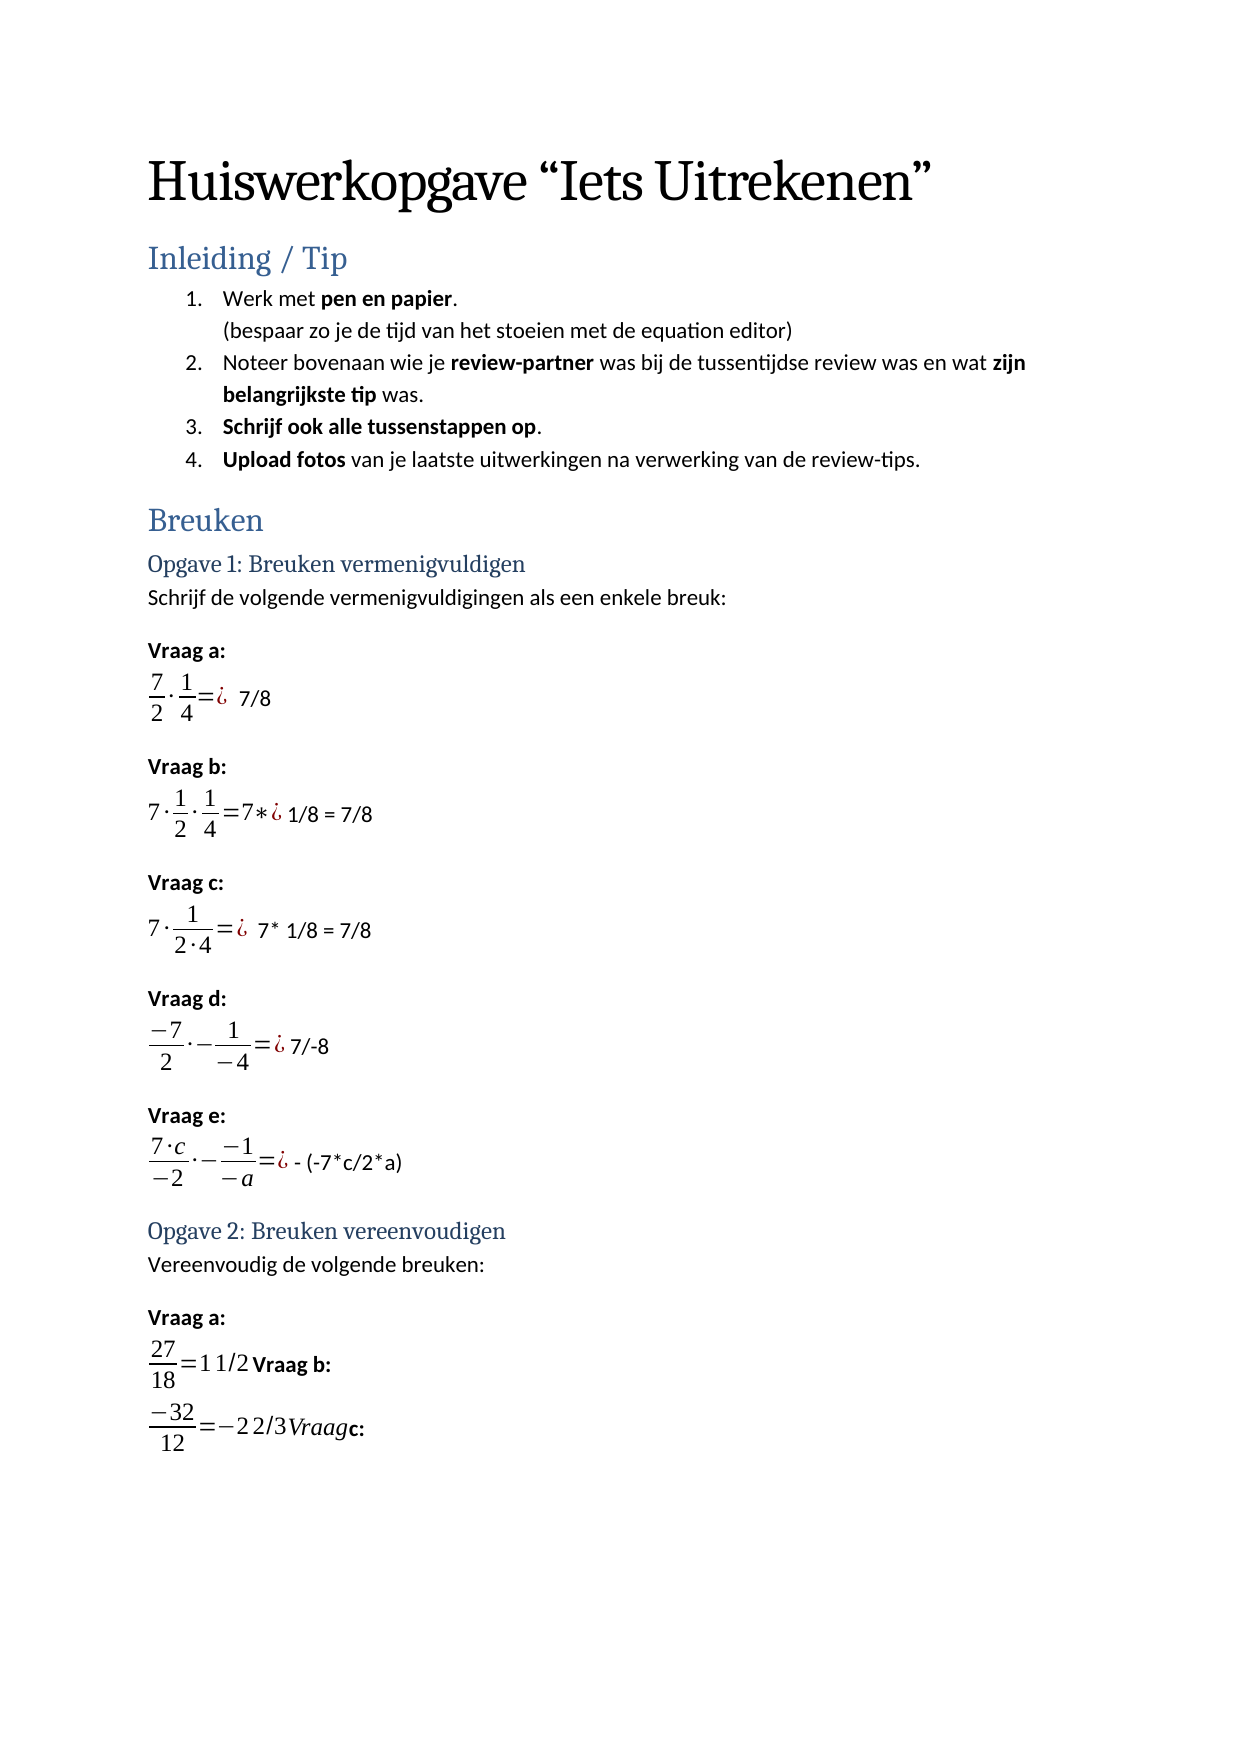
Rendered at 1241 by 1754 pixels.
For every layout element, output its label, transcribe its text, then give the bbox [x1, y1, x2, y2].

subtitle Opgave 2: Breuken vereenvoudigen [148, 1217, 1093, 1246]
text Vraag d: 7/-8 [148, 984, 1093, 1076]
subtitle Opgave 1: Breuken vermenigvuldigen [148, 550, 1093, 579]
text Vraag b: 1/8 = 7/8 [148, 752, 1093, 843]
subtitle Breuken [148, 502, 1093, 540]
title Huiswerkopgave “Iets Uitrekenen” [148, 148, 1093, 215]
text Schrijf de volgende vermenigvuldigingen als een enkele breuk: [148, 583, 1093, 611]
text Vraag c: 7* 1/8 = 7/8 [148, 868, 1093, 959]
text Vraag e: - (-7*c/2*a) [148, 1101, 1093, 1192]
text Vereenvoudig de volgende breuken: [148, 1250, 1093, 1278]
list Noteer bovenaan wie je review-partner was bij de tussentijdse review was en wat zijn belangrijkste tip was. [185, 348, 1093, 408]
list Schrijf ook alle tussenstappen op. [185, 412, 1093, 441]
text Vraag a: 7/8 [148, 636, 1093, 727]
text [148, 1303, 1093, 1457]
subtitle Inleiding / Tip [148, 240, 1093, 278]
list Upload fotos van je laatste uitwerkingen na verwerking van de review-tips. [185, 445, 1093, 473]
list Werk met pen en papier. (bespaar zo je de tijd van het stoeien met de equation editor) [185, 284, 1093, 344]
